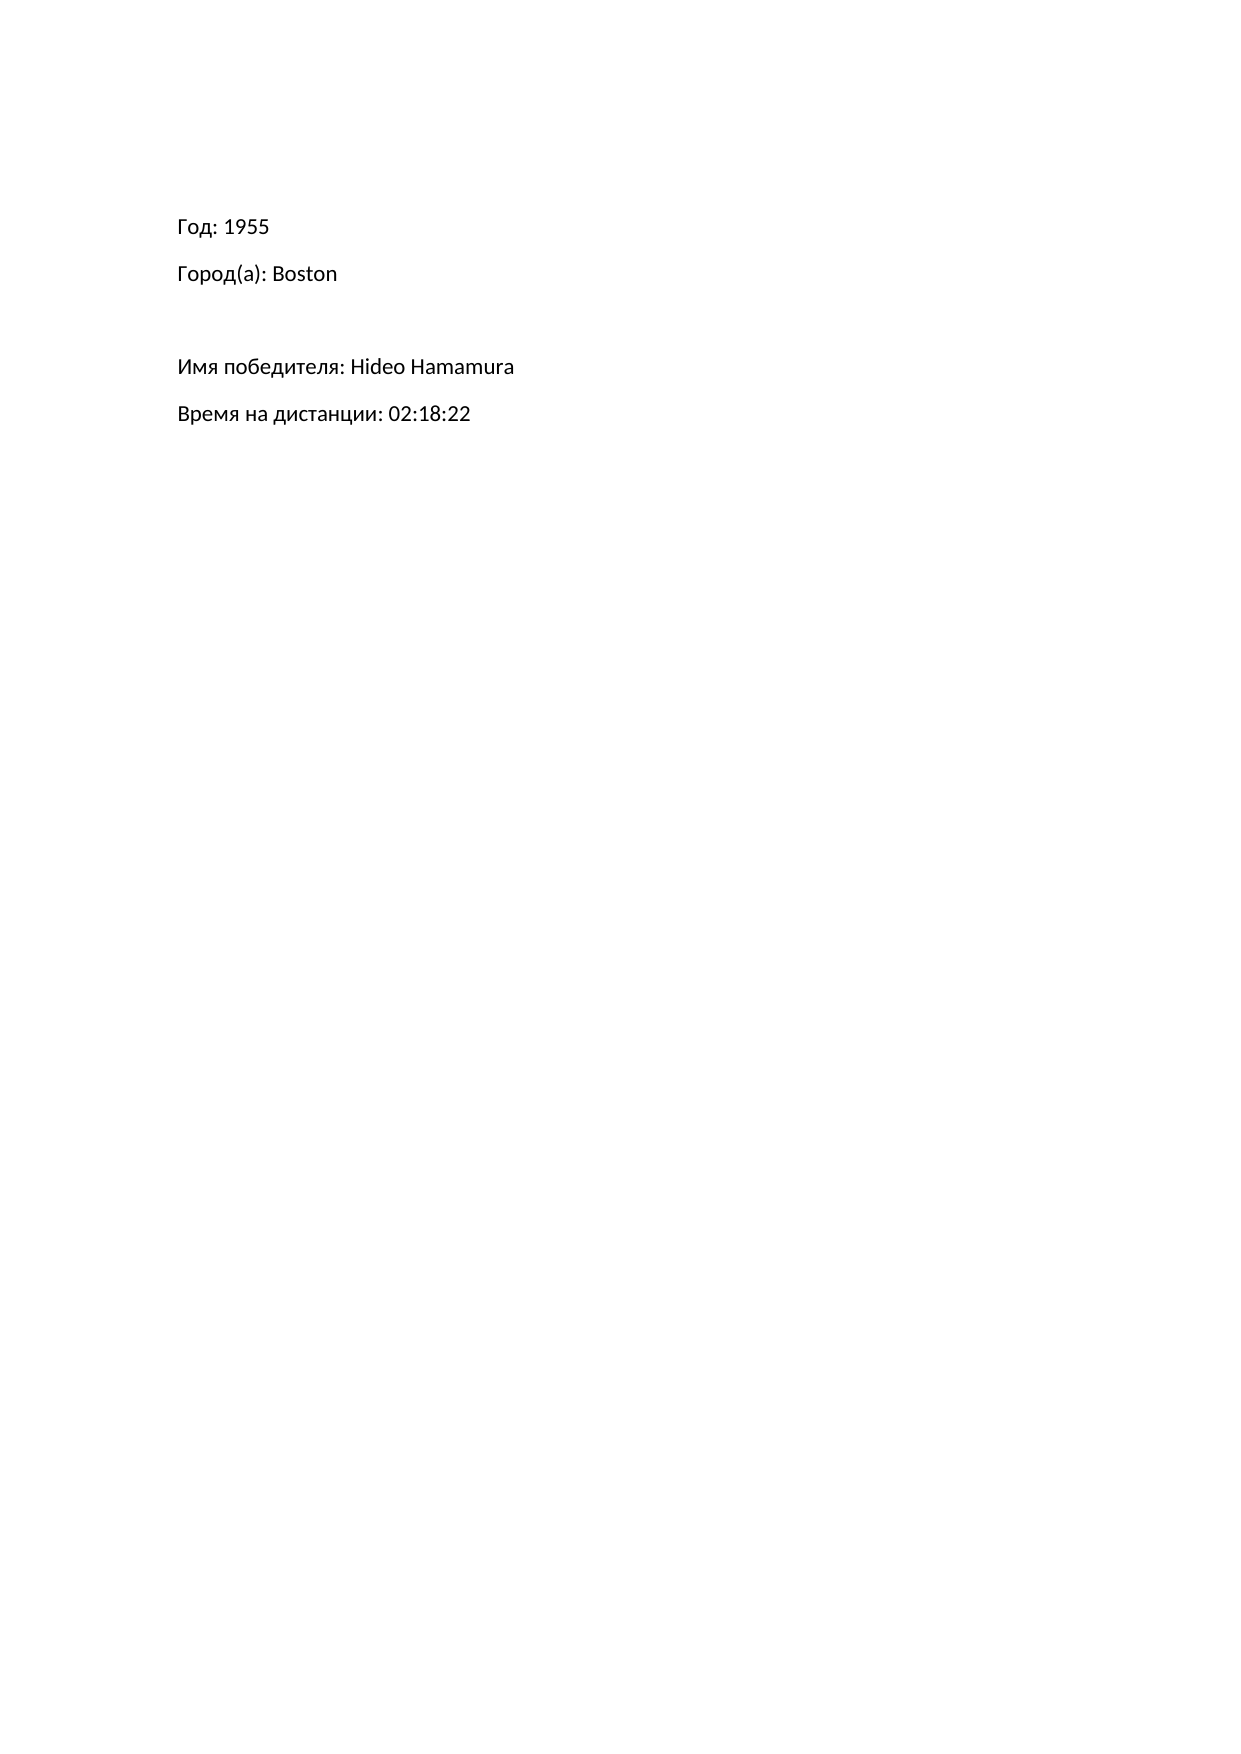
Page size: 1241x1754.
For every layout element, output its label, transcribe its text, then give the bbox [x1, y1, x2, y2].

text Имя победителя: Hideo Hamamura [177, 352, 1152, 381]
text Год: 1955 [177, 212, 1152, 240]
text Город(а): Boston [177, 259, 1152, 287]
text Время на дистанции: 02:18:22 [177, 399, 1152, 427]
